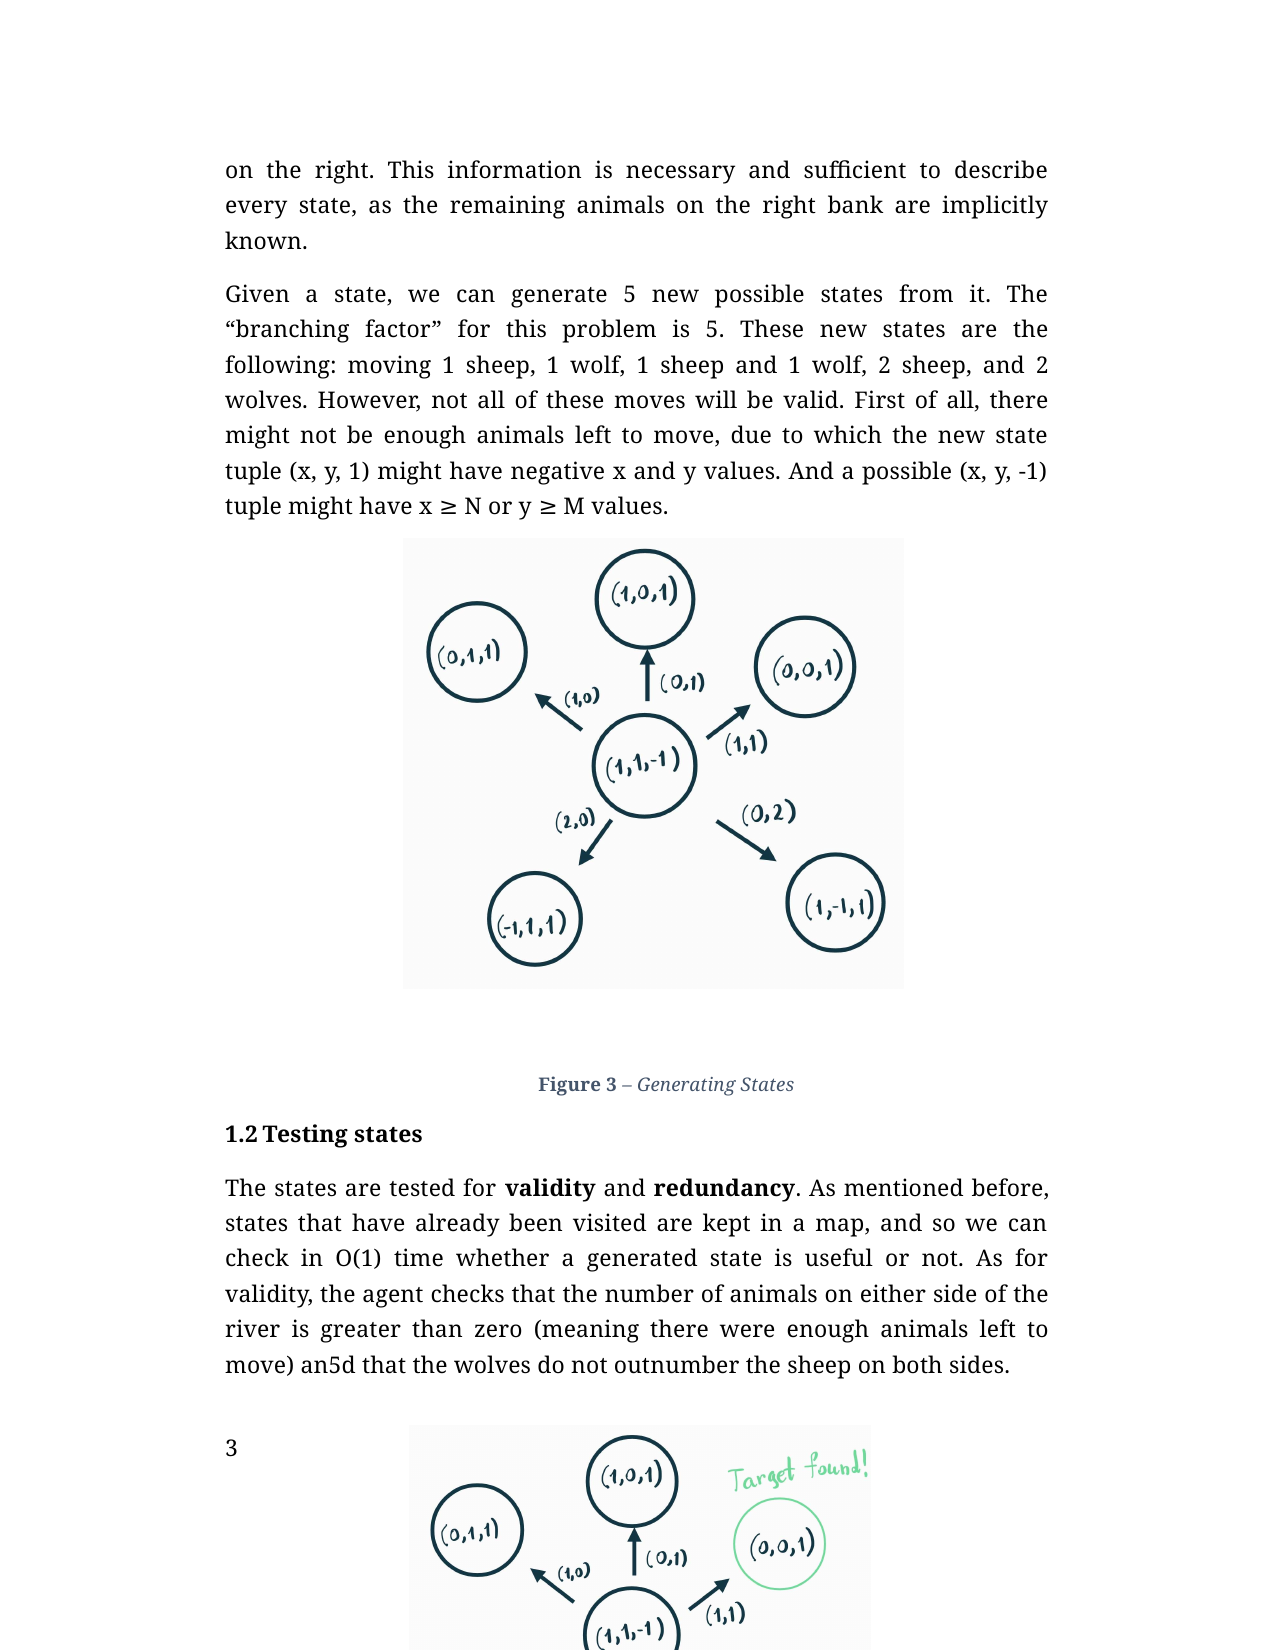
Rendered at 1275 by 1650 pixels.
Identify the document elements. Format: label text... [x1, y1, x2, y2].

text Given a state, we can generate 5 new possible states from it. The “branching factor” for this problem is 5. These new states are the following: moving 1 sheep, 1 wolf, 1 sheep and 1 wolf, 2 sheep, and 2 wolves. However, not all of these moves will be valid. First of all, there might not be enough animals left to move, due to which the new state tuple (x, y, 1) might have negative x and y values. And a possible (x, y, -1) tuple might have x ≥ N or y ≥ M values. [225, 274, 1050, 522]
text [225, 150, 1050, 256]
picture [403, 538, 904, 989]
picture [409, 1425, 871, 1650]
subtitle Testing states [225, 1059, 1050, 1150]
text The states are tested for validity and redundancy. As mentioned before, states that have already been visited are kept in a map, and so we can check in O(1) time whether a generated state is useful or not. As for validity, the agent checks that the number of animals on either side of the river is greater than zero (meaning there were enough animals left to move) an5d that the wolves do not outnumber the sheep on both sides. [225, 1168, 1050, 1380]
